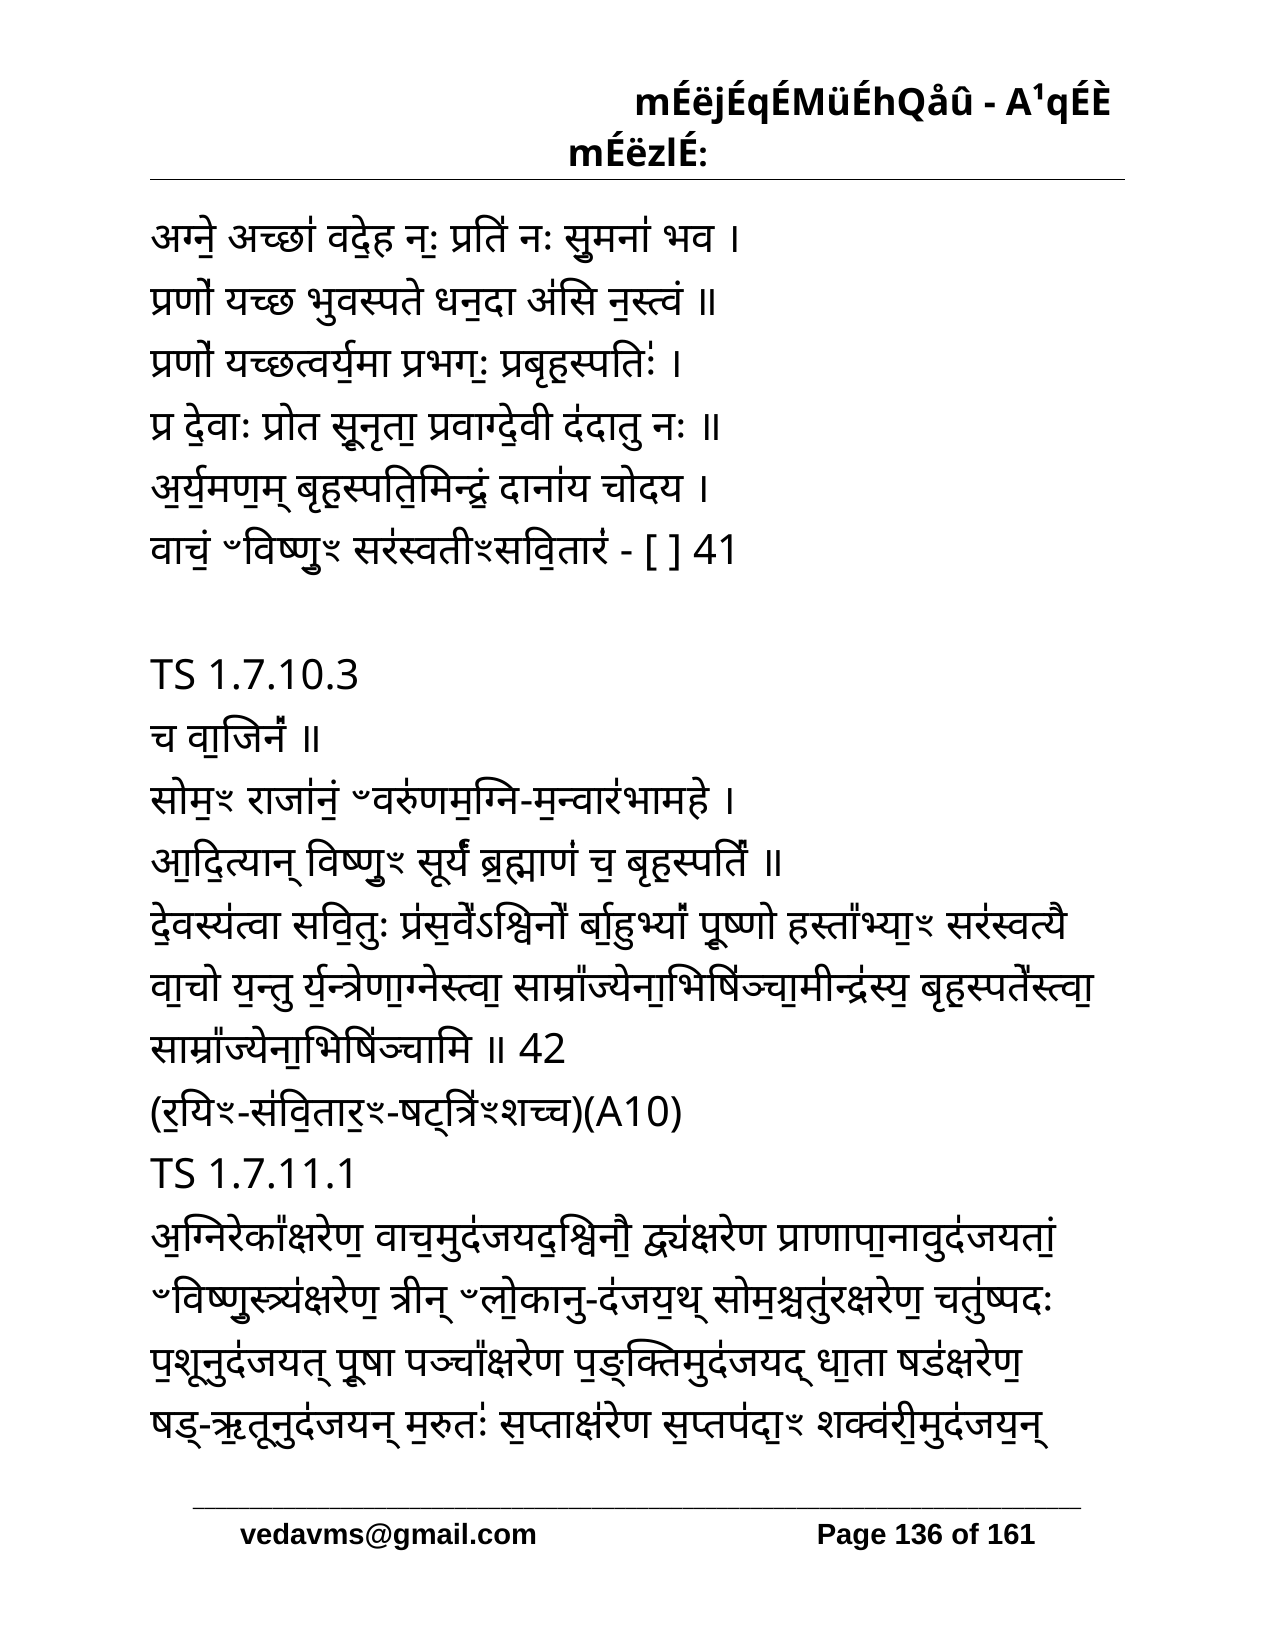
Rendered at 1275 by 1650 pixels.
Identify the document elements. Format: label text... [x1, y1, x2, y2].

text वाचं॒ ꣲविष्णु॒ꣳ सर॑स्वतीꣳसवि॒तारं॑ - [ ] 41 [150, 520, 1125, 577]
text प्र दे॒वाः प्रोत सू॒नृता॒ प्रवाग्दे॒वी द॑दातु नः ॥ [150, 395, 1125, 452]
text प्रणो॑ यच्छत्वर्य॒मा प्रभगः॒ प्रबृह॒स्पतिः॑ । [150, 333, 1125, 390]
text TS 1.7.11.1 [150, 1144, 1125, 1201]
text च वा॒जिनं᳚ ॥ [150, 707, 1125, 764]
text सोम॒ꣳ राजा॑नं॒ ꣲवरु॑णम॒ग्नि-म॒न्वार॑भामहे । [150, 770, 1125, 827]
text अ॒ग्निरेका᳚क्षरेण॒ वाच॒मुद॑जयद॒श्विनौ॒ द्व्य॑क्षरेण प्राणापा॒नावुद॑जयतां॒ [150, 1207, 1125, 1263]
text अग्ने॒ अच्छा॑ वदे॒ह नः॒ प्रति॑ नः सु॒मना॑ भव । [150, 208, 1125, 265]
text (र॒यिꣳ-स॑वि॒तार॒ꣳ-षट्त्रि॑ꣳशच्च)(A10) [150, 1082, 1125, 1138]
text अ॒र्य॒मण॒म् बृह॒स्पति॒मिन्द्रं॒ दाना॑य चोदय । [150, 458, 1125, 514]
text दे॒वस्य॑त्वा सवि॒तुः प्र॑स॒वे᳚ऽश्विनो᳚ र्बा॒हुभ्यां᳚ पू॒ष्णो हस्ता᳚भ्या॒ꣳ सर॑स्वत्यै वा॒चो य॒न्तु र्य॒न्त्रेणा॒ग्नेस्त्वा॒ साम्रा᳚ज्येना॒भिषि॑ञ्चा॒मीन्द्र॑स्य॒ बृह॒स्पते᳚स्त्वा॒ साम्रा᳚ज्येना॒भिषि॑ञ्चामि ॥ 42 [150, 894, 1125, 1076]
text ꣲविष्णु॒स्त्र्य॑क्षरेण॒ त्रीन् ꣲलो॒कानु-द॑जय॒थ् सोम॒श्चतु॑रक्षरेण॒ चतु॑ष्पदः [150, 1269, 1125, 1326]
text प्रणो॑ यच्छ भुवस्पते धन॒दा अ॑सि न॒स्त्वं ॥ [150, 271, 1125, 327]
text आ॒दि॒त्यान् विष्णु॒ꣳ सूर्यं॑ ब्र॒ह्माणं॑ च॒ बृह॒स्पतिं᳚ ॥ [150, 832, 1125, 889]
text षड्-ऋ॒तूनुद॑जयन् म॒रुतः॑ स॒प्ताक्ष॑रेण स॒प्तप॑दा॒ꣳ शक्व॑री॒मुद॑जय॒न् [150, 1394, 1125, 1451]
text TS 1.7.10.3 [150, 645, 1125, 702]
text प॒शूनुद॑जयत् पू॒षा पञ्चा᳚क्षरेण प॒ङ्क्तिमुद॑जयद् धा॒ता षड॑क्षरेण॒ [150, 1331, 1125, 1388]
